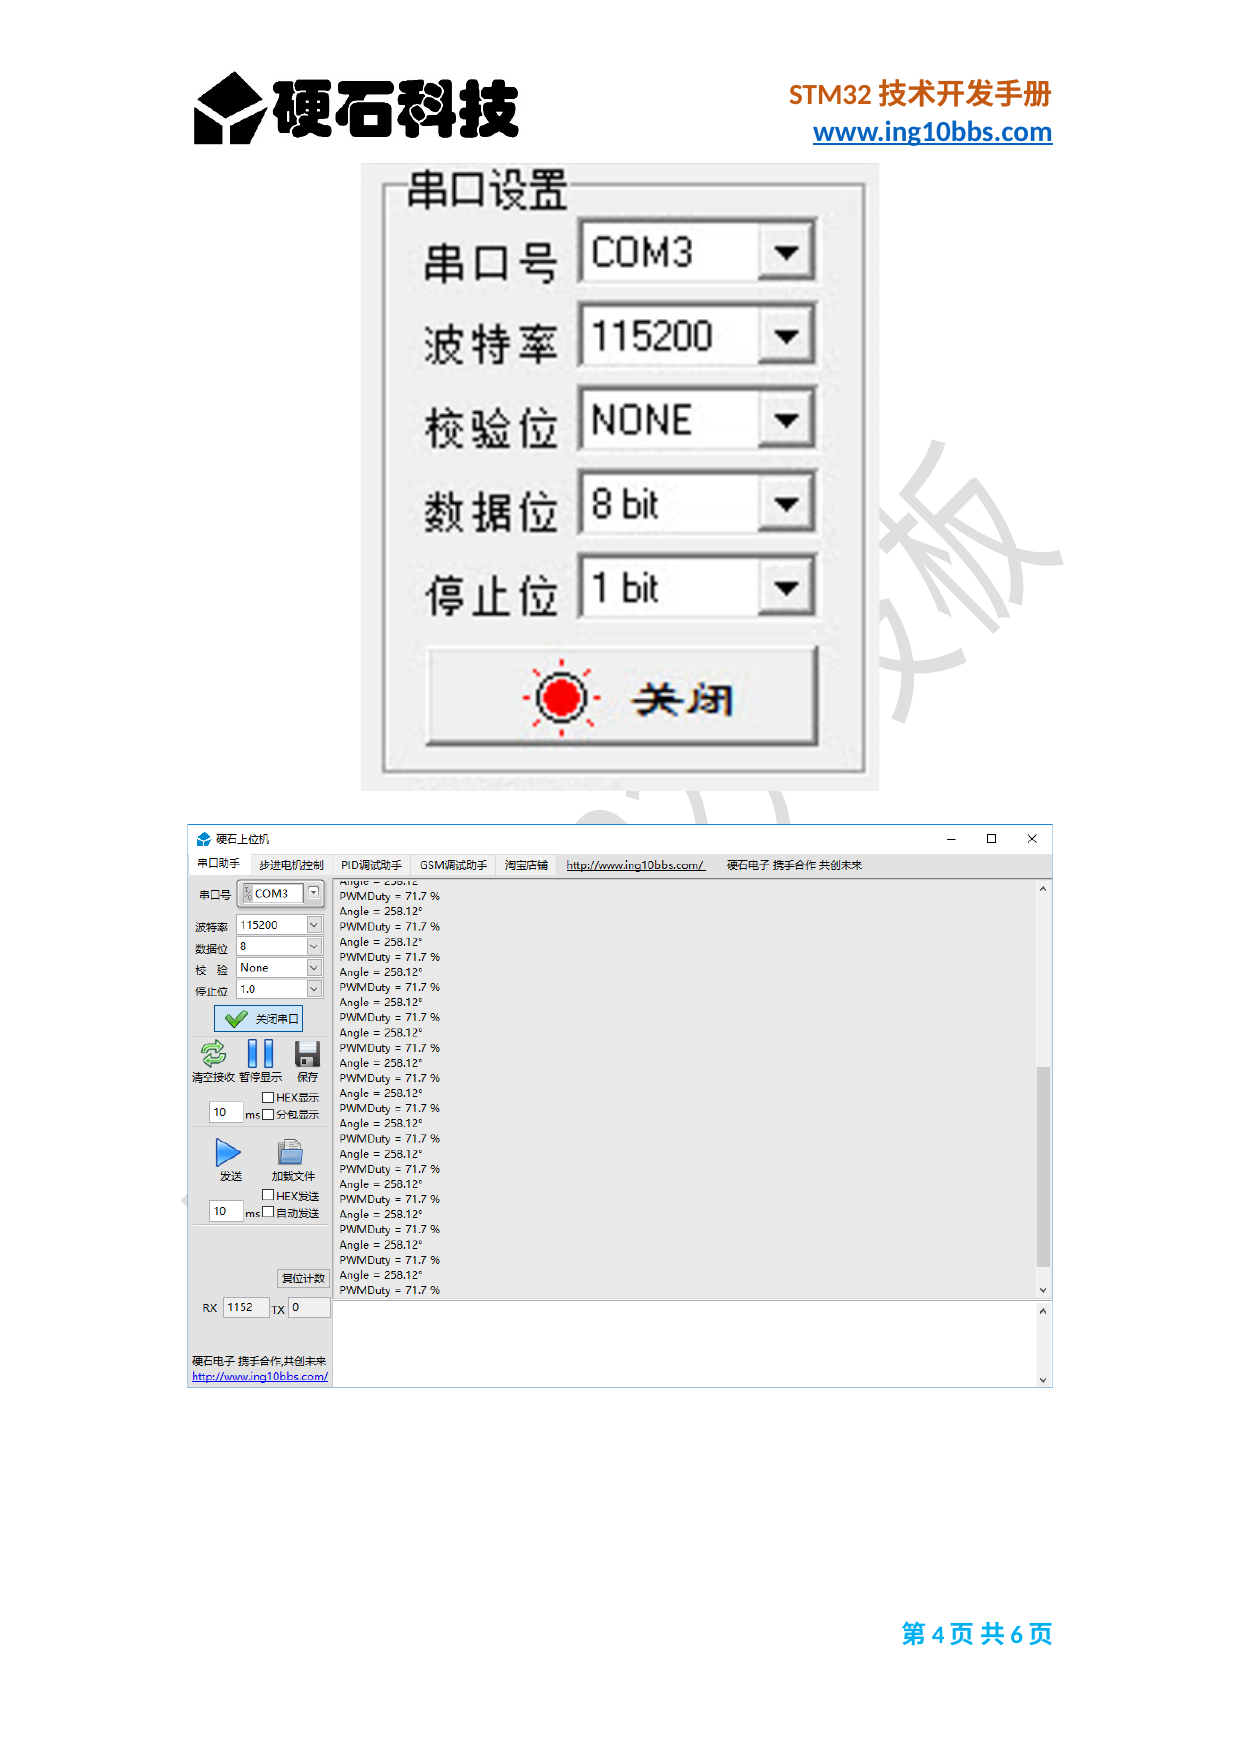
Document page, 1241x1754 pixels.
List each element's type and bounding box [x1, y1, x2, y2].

picture [360, 163, 880, 791]
picture [187, 824, 1053, 1388]
picture [191, 69, 522, 147]
